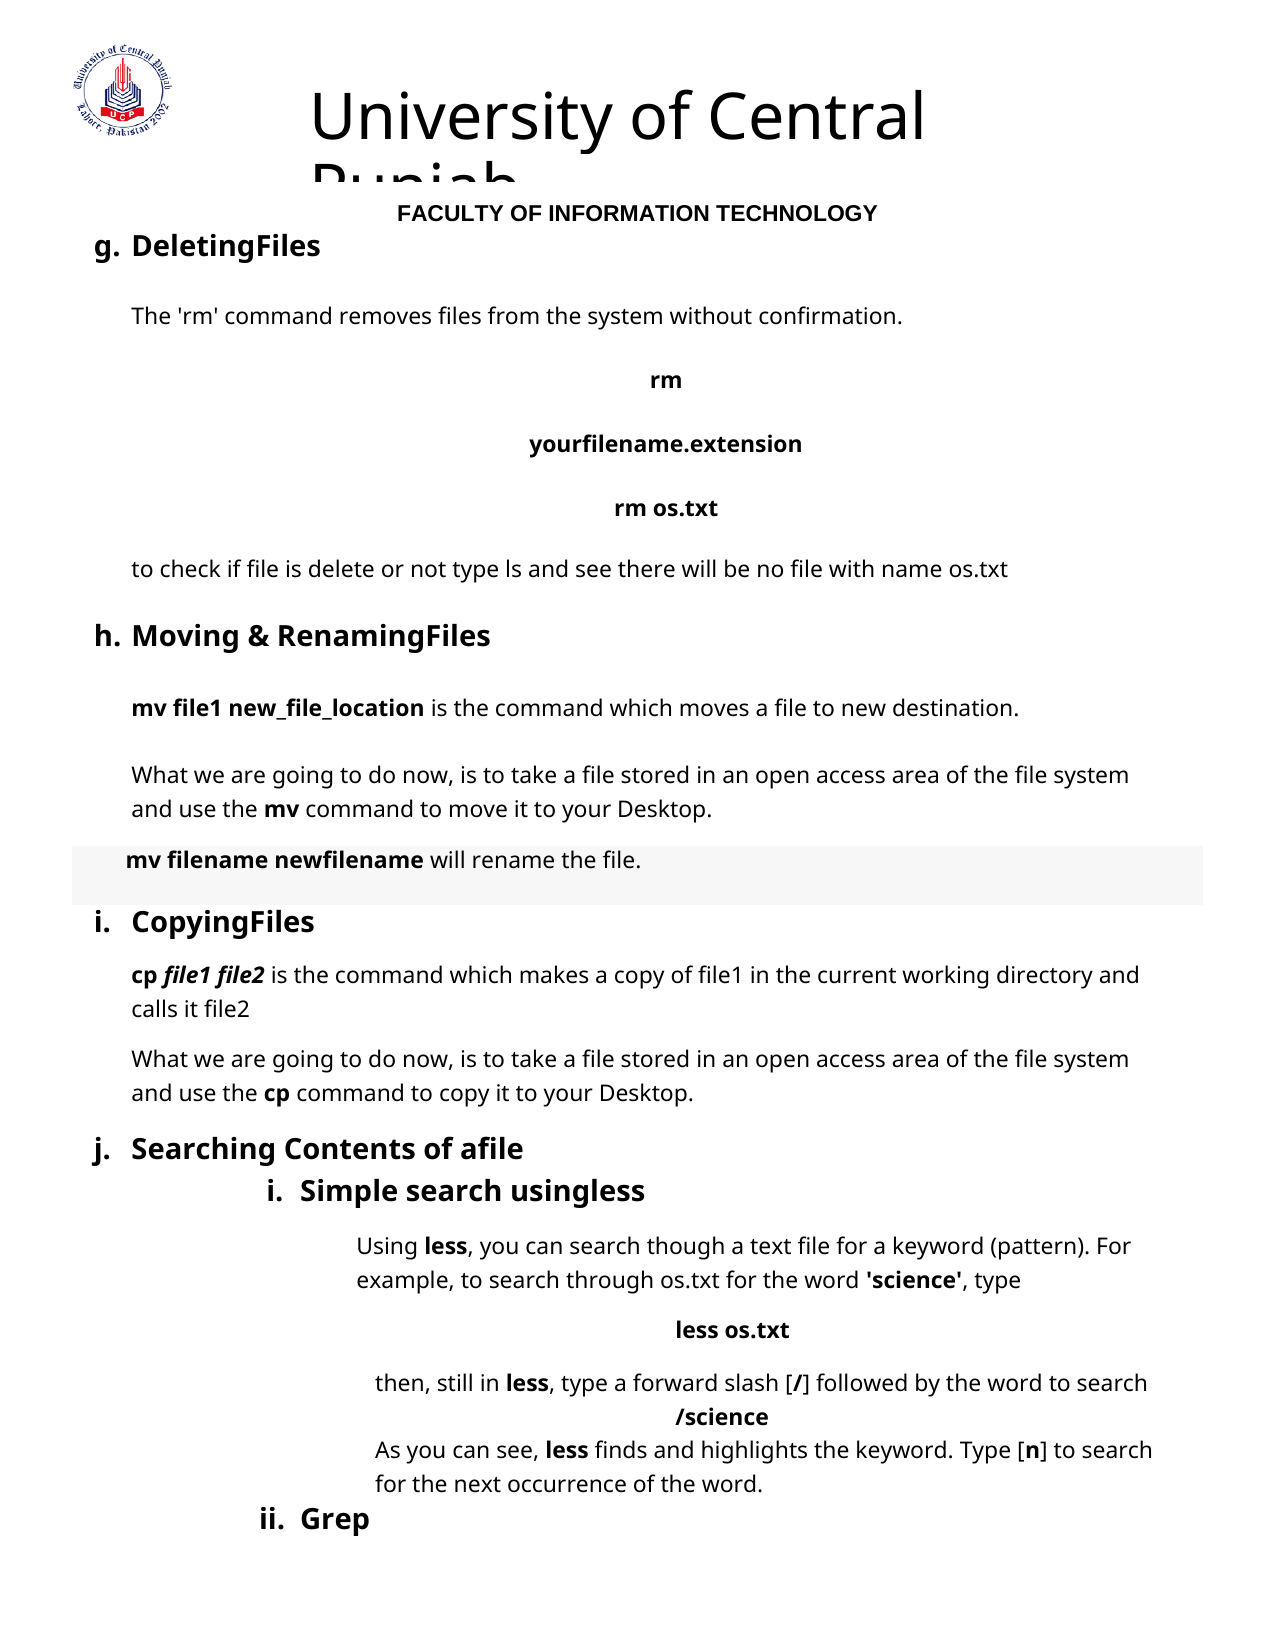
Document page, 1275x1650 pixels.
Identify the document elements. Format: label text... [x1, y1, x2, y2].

text mv file1 new_file_location is the command which moves a file to new destination. [131, 692, 1214, 723]
text to check if file is delete or not type ls and see there will be no file with name os.txt [131, 555, 1214, 583]
subtitle CopyingFiles [94, 845, 1214, 939]
subtitle rm yourfilename.extension rm os.txt [518, 364, 813, 523]
text What we are going to do now, is to take a file stored in an open access area of the file system and use the mv command to move it to your Desktop. [131, 759, 1175, 824]
text cp file1 file2 is the command which makes a copy of file1 in the current working directory and calls it file2 [131, 959, 1173, 1024]
subtitle less os.txt [675, 1314, 1214, 1345]
picture [73, 44, 172, 136]
text Using less, you can search though a text file for a keyword (pattern). For example, to search through os.txt for the word 'science', type [356, 1230, 1153, 1295]
subtitle Grep [259, 1502, 1214, 1537]
subtitle DeletingFiles [94, 225, 1214, 265]
text then, still in less, type a forward slash [/] followed by the word to search [375, 1367, 1214, 1398]
list Simple search usingless [266, 1171, 1214, 1210]
text As you can see, less finds and highlights the keyword. Type [n] to search for the next occurrence of the word. [375, 1434, 1174, 1499]
text The 'rm' command removes files from the system without confirmation. [131, 300, 1214, 332]
text What we are going to do now, is to take a file stored in an open access area of the file system and use the cp command to copy it to your Desktop. [131, 1043, 1175, 1108]
subtitle Moving & RenamingFiles [94, 615, 1214, 655]
subtitle Searching Contents of afile [94, 1128, 1214, 1168]
subtitle /science [675, 1401, 1214, 1432]
